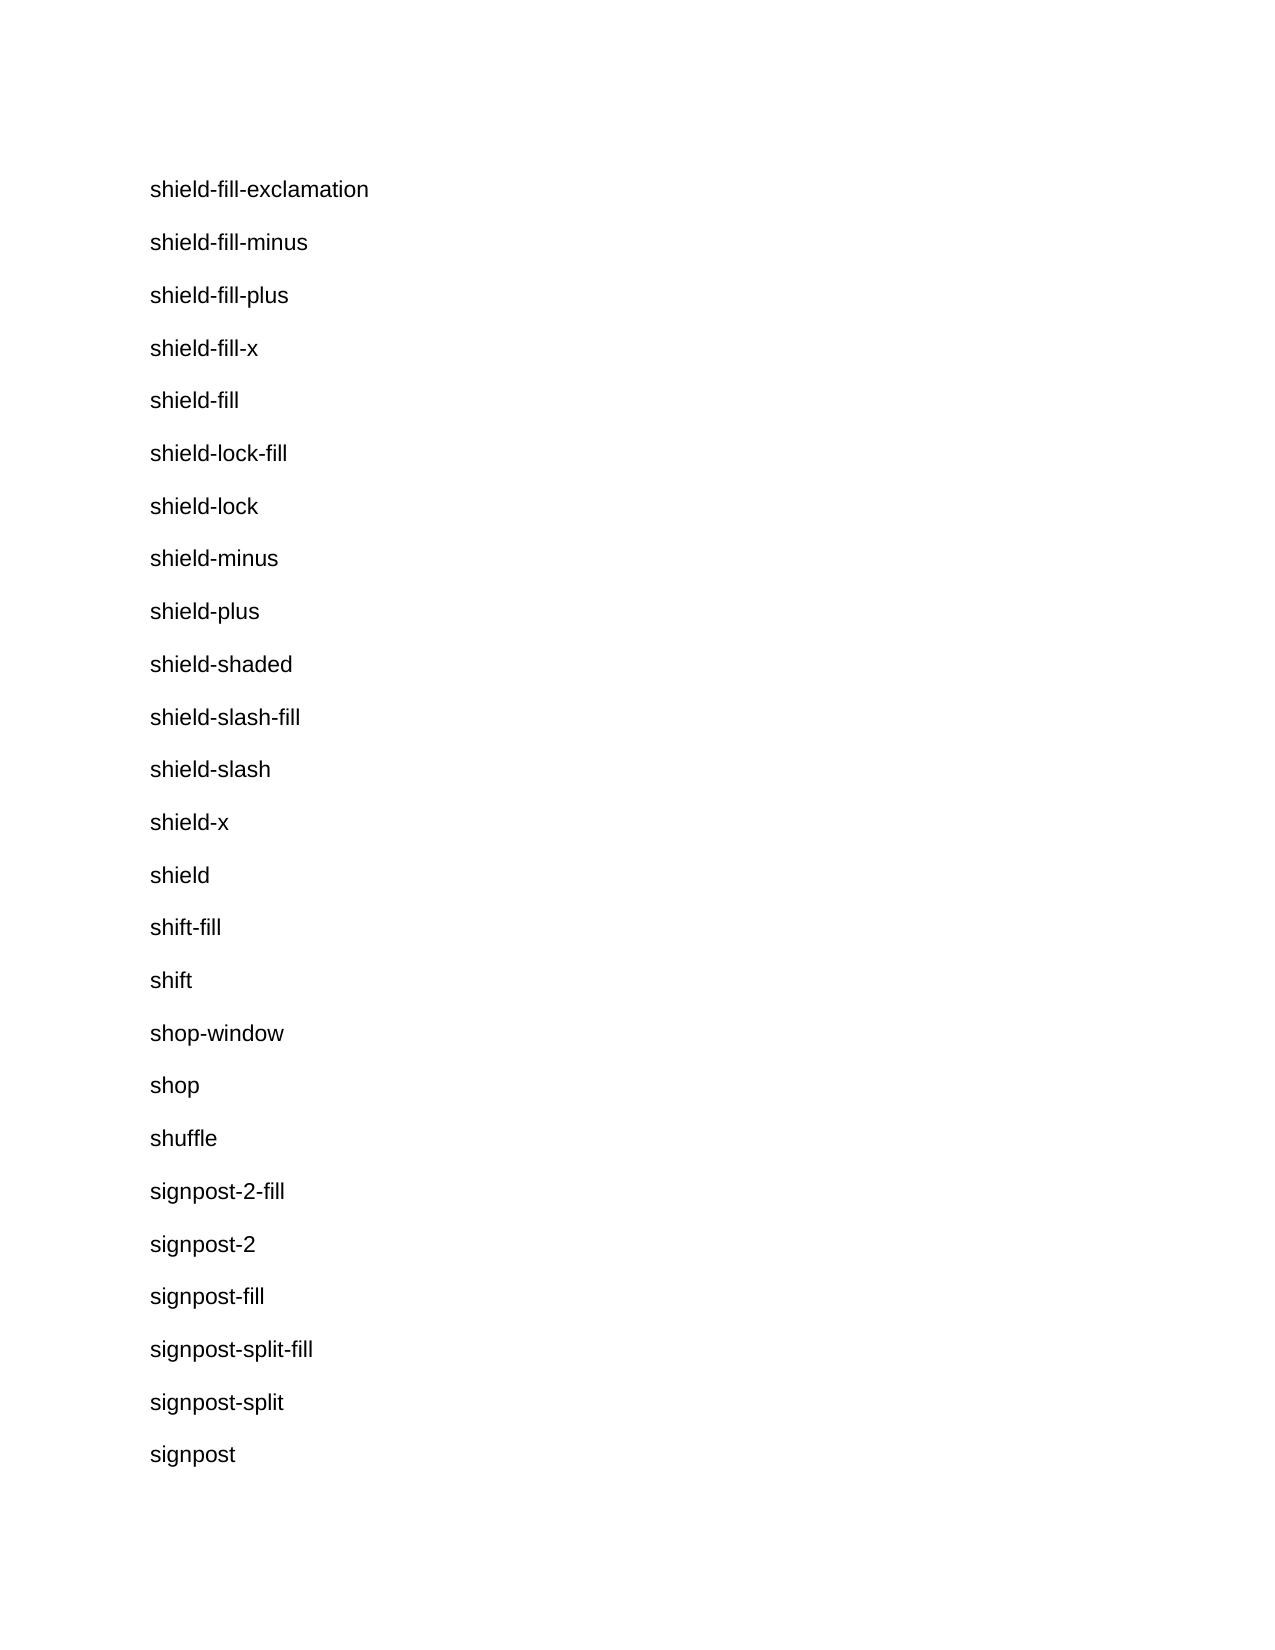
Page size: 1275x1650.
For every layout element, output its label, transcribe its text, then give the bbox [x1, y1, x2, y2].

text shift [150, 967, 1125, 993]
text shop-window [150, 1020, 1125, 1046]
text shield-fill-minus [150, 229, 1125, 255]
text shield-shaded [150, 651, 1125, 677]
text shield-fill-plus [150, 282, 1125, 308]
text shift-fill [150, 914, 1125, 941]
text shop [150, 1072, 1125, 1099]
text signpost-split-fill [150, 1336, 1125, 1362]
text signpost [150, 1441, 1125, 1468]
text signpost-fill [150, 1283, 1125, 1309]
text shield-fill-x [150, 334, 1125, 361]
text signpost-2 [150, 1231, 1125, 1257]
text shield-slash [150, 756, 1125, 782]
text shield-slash-fill [150, 703, 1125, 730]
text shield-lock [150, 493, 1125, 519]
text shield-fill-exclamation [150, 176, 1125, 203]
text shield-x [150, 809, 1125, 835]
text shield-plus [150, 598, 1125, 624]
text signpost-split [150, 1389, 1125, 1415]
text shield [150, 862, 1125, 888]
text shield-lock-fill [150, 440, 1125, 466]
text shield-minus [150, 545, 1125, 572]
text shuffle [150, 1125, 1125, 1151]
text shield-fill [150, 387, 1125, 413]
text signpost-2-fill [150, 1178, 1125, 1204]
